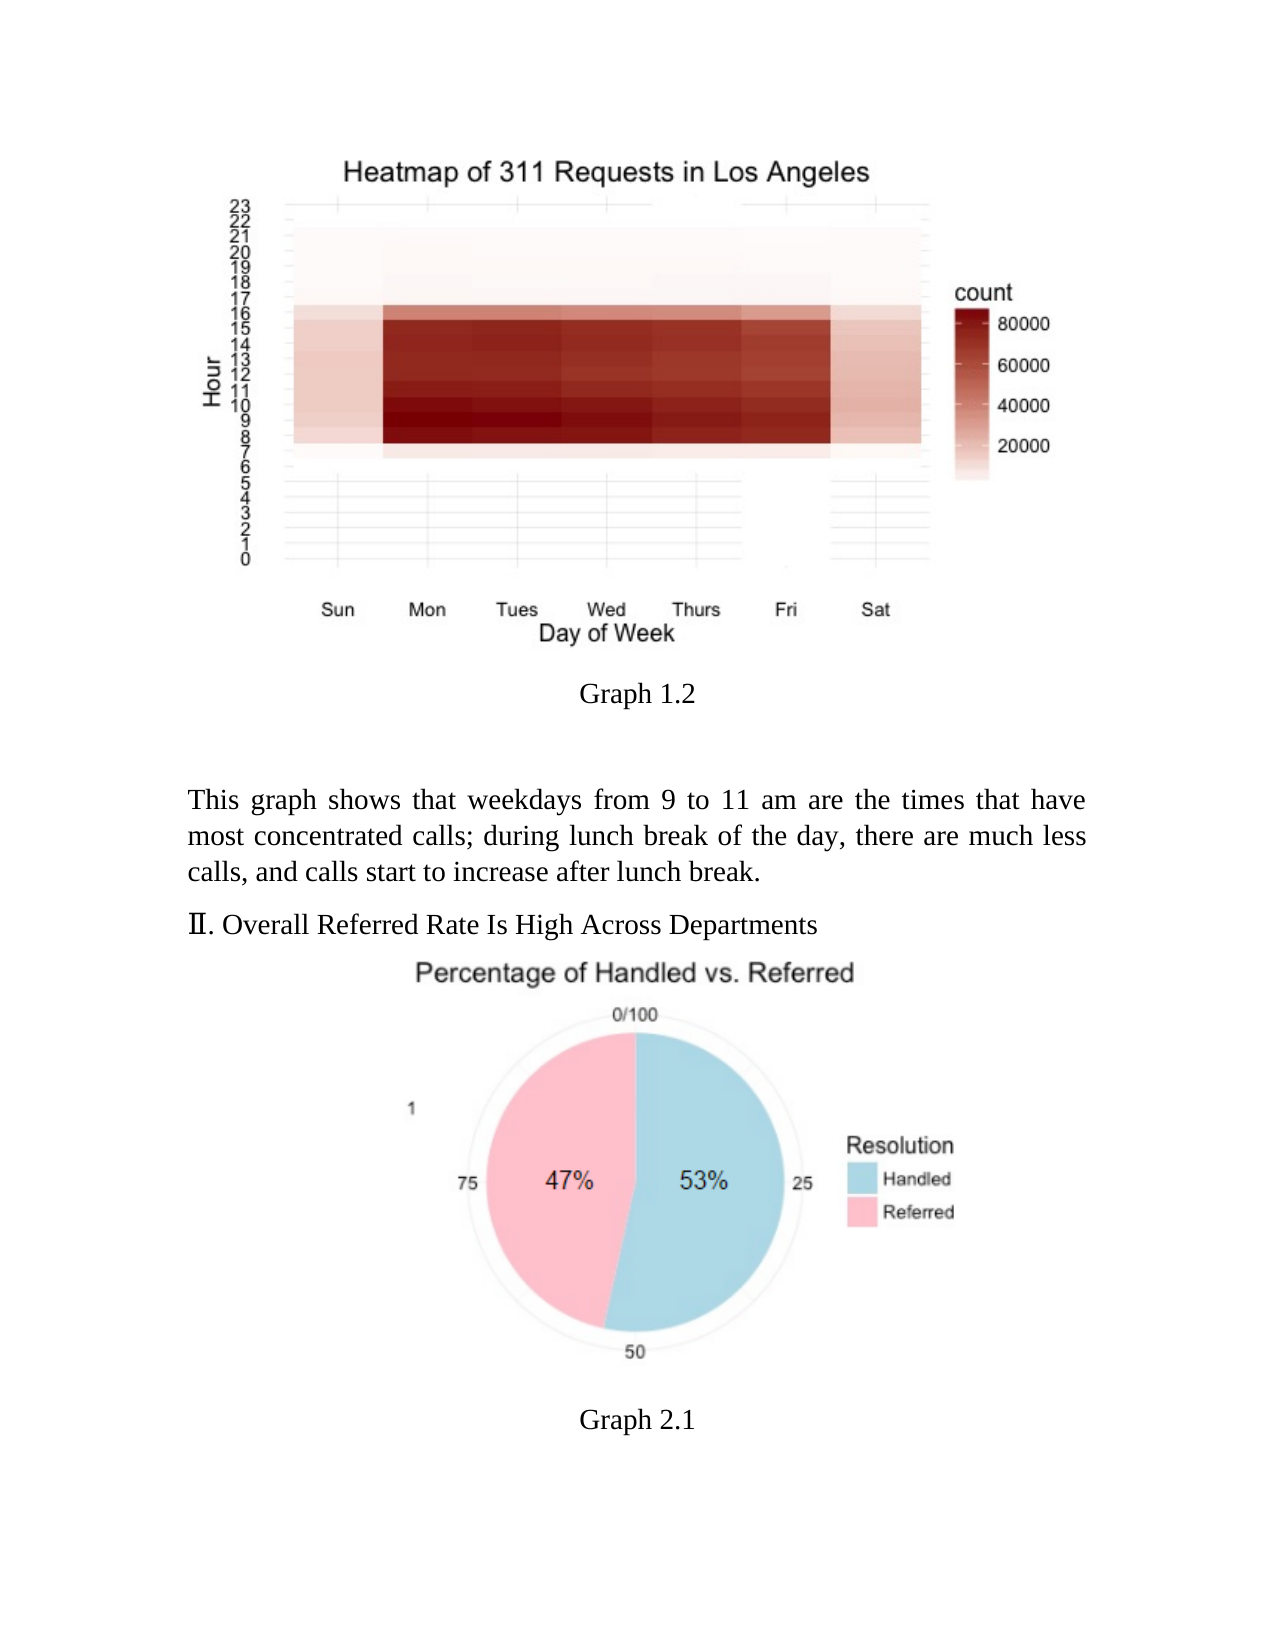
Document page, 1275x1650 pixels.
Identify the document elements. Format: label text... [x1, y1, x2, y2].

text Graph 2.1 [187, 1402, 1087, 1436]
picture [187, 150, 1088, 658]
text Ⅱ. Overall Referred Rate Is High Across Departments [187, 907, 1087, 941]
text This graph shows that weekdays from 9 to 11 am are the times that have most concentrated calls; during lunch break of the day, there are much less calls, and calls start to increase after lunch break. [187, 782, 1087, 888]
text Graph 1.2 [187, 676, 1087, 710]
picture [296, 960, 979, 1384]
